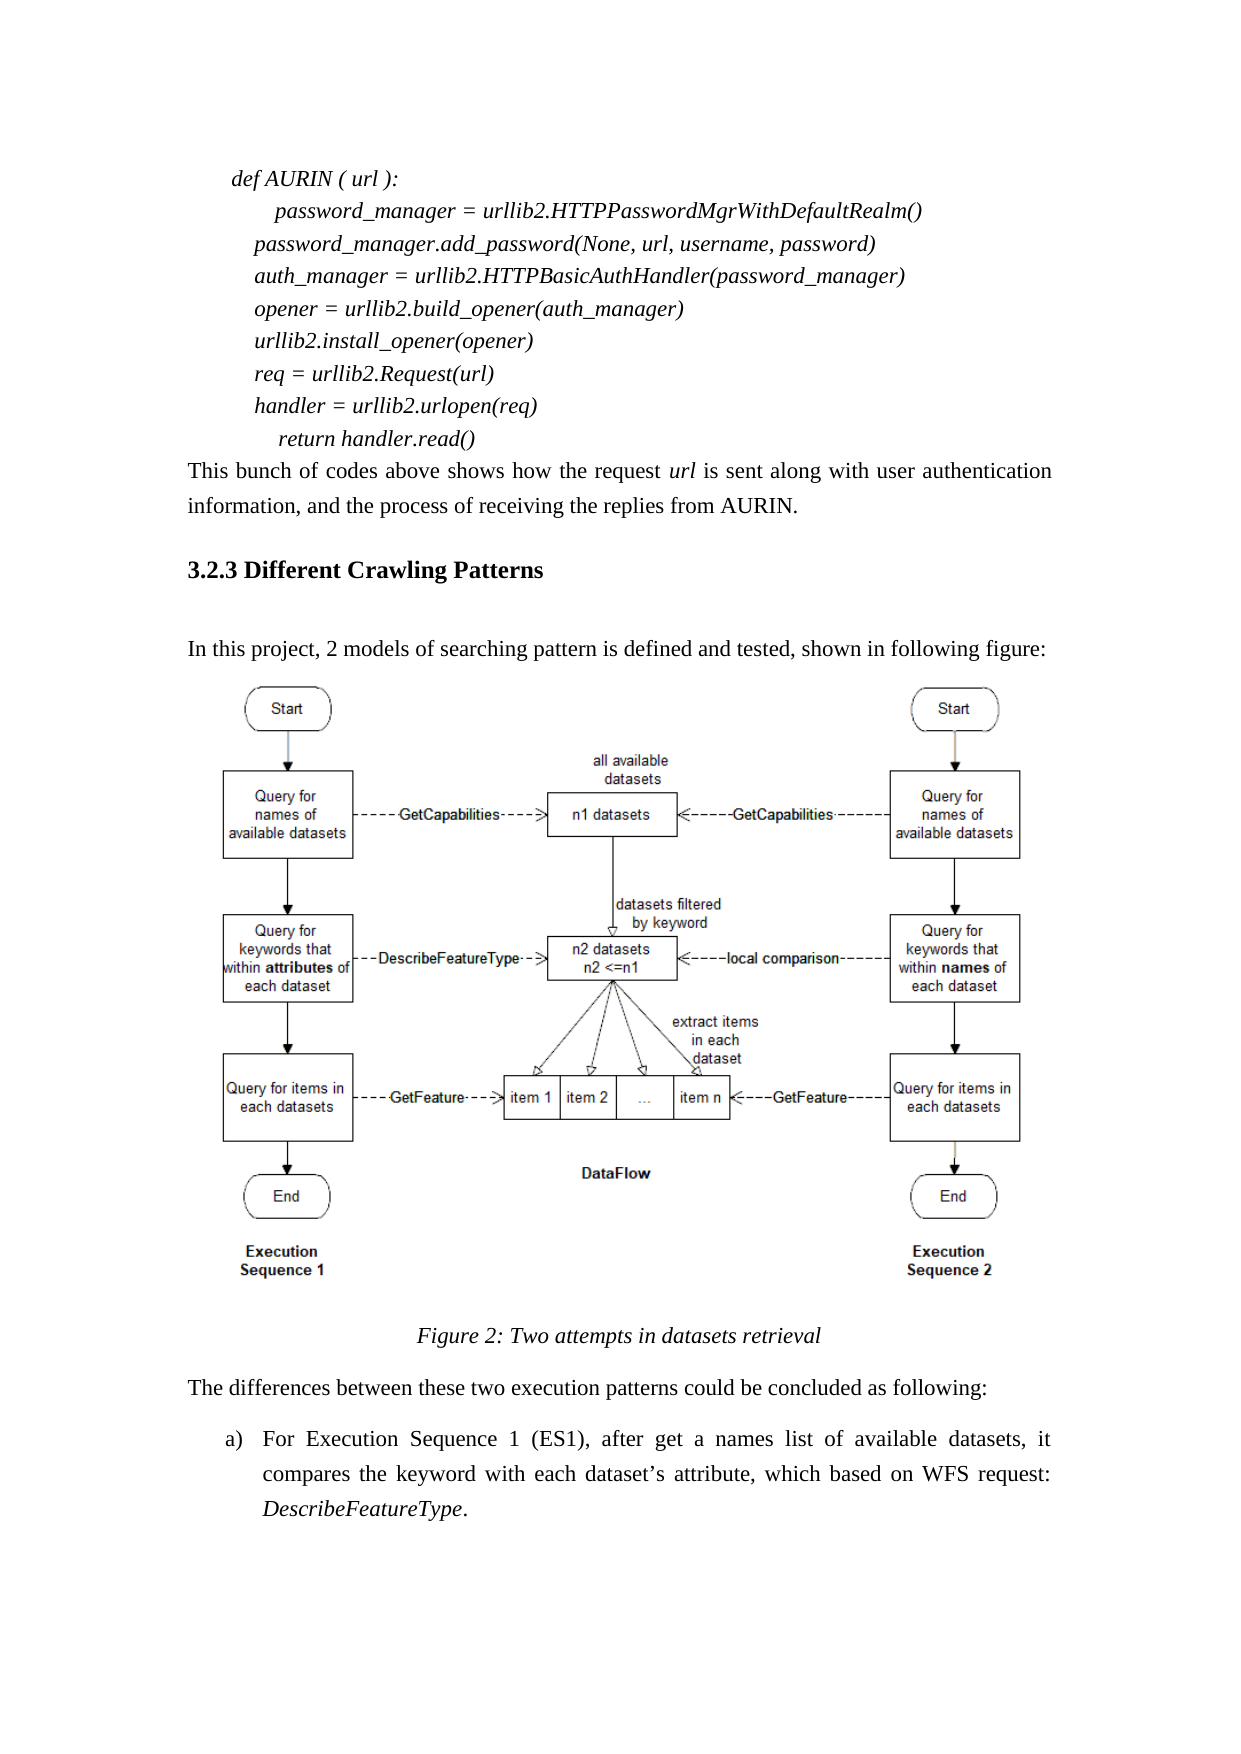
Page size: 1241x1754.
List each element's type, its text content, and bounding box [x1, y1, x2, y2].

text handler = urllib2.urlopen(req) [231, 389, 1053, 422]
picture [216, 683, 1025, 1281]
text This bunch of codes above shows how the request url is sent along with user authentication information, and the process of receiving the replies from AURIN. [187, 454, 1053, 522]
text Figure 2: Two attempts in datasets retrieval [187, 1319, 1053, 1352]
text password_manager = urllib2.HTTPPasswordMgrWithDefaultRealm() [231, 194, 1053, 227]
text req = urllib2.Request(url) [231, 357, 1053, 389]
text In this project, 2 models of searching pattern is defined and tested, shown in following figure: [187, 632, 1053, 664]
text opener = urllib2.build_opener(auth_manager) [231, 292, 1053, 324]
text The differences between these two execution patterns could be concluded as following: [187, 1371, 1053, 1403]
text def AURIN ( url ): [187, 162, 1053, 194]
text password_manager.add_password(None, url, username, password) [231, 227, 1053, 259]
subtitle 3.2.3 Different Crawling Patterns [187, 553, 1053, 586]
list For Execution Sequence 1 (ES1), after get a names list of available datasets, it compares the keyword with each dataset’s attribute, which based on WFS request: DescribeFeatureType. [225, 1422, 1053, 1524]
text auth_manager = urllib2.HTTPBasicAuthHandler(password_manager) [231, 259, 1053, 292]
text return handler.read() [231, 422, 1053, 454]
text urllib2.install_opener(opener) [231, 324, 1053, 357]
